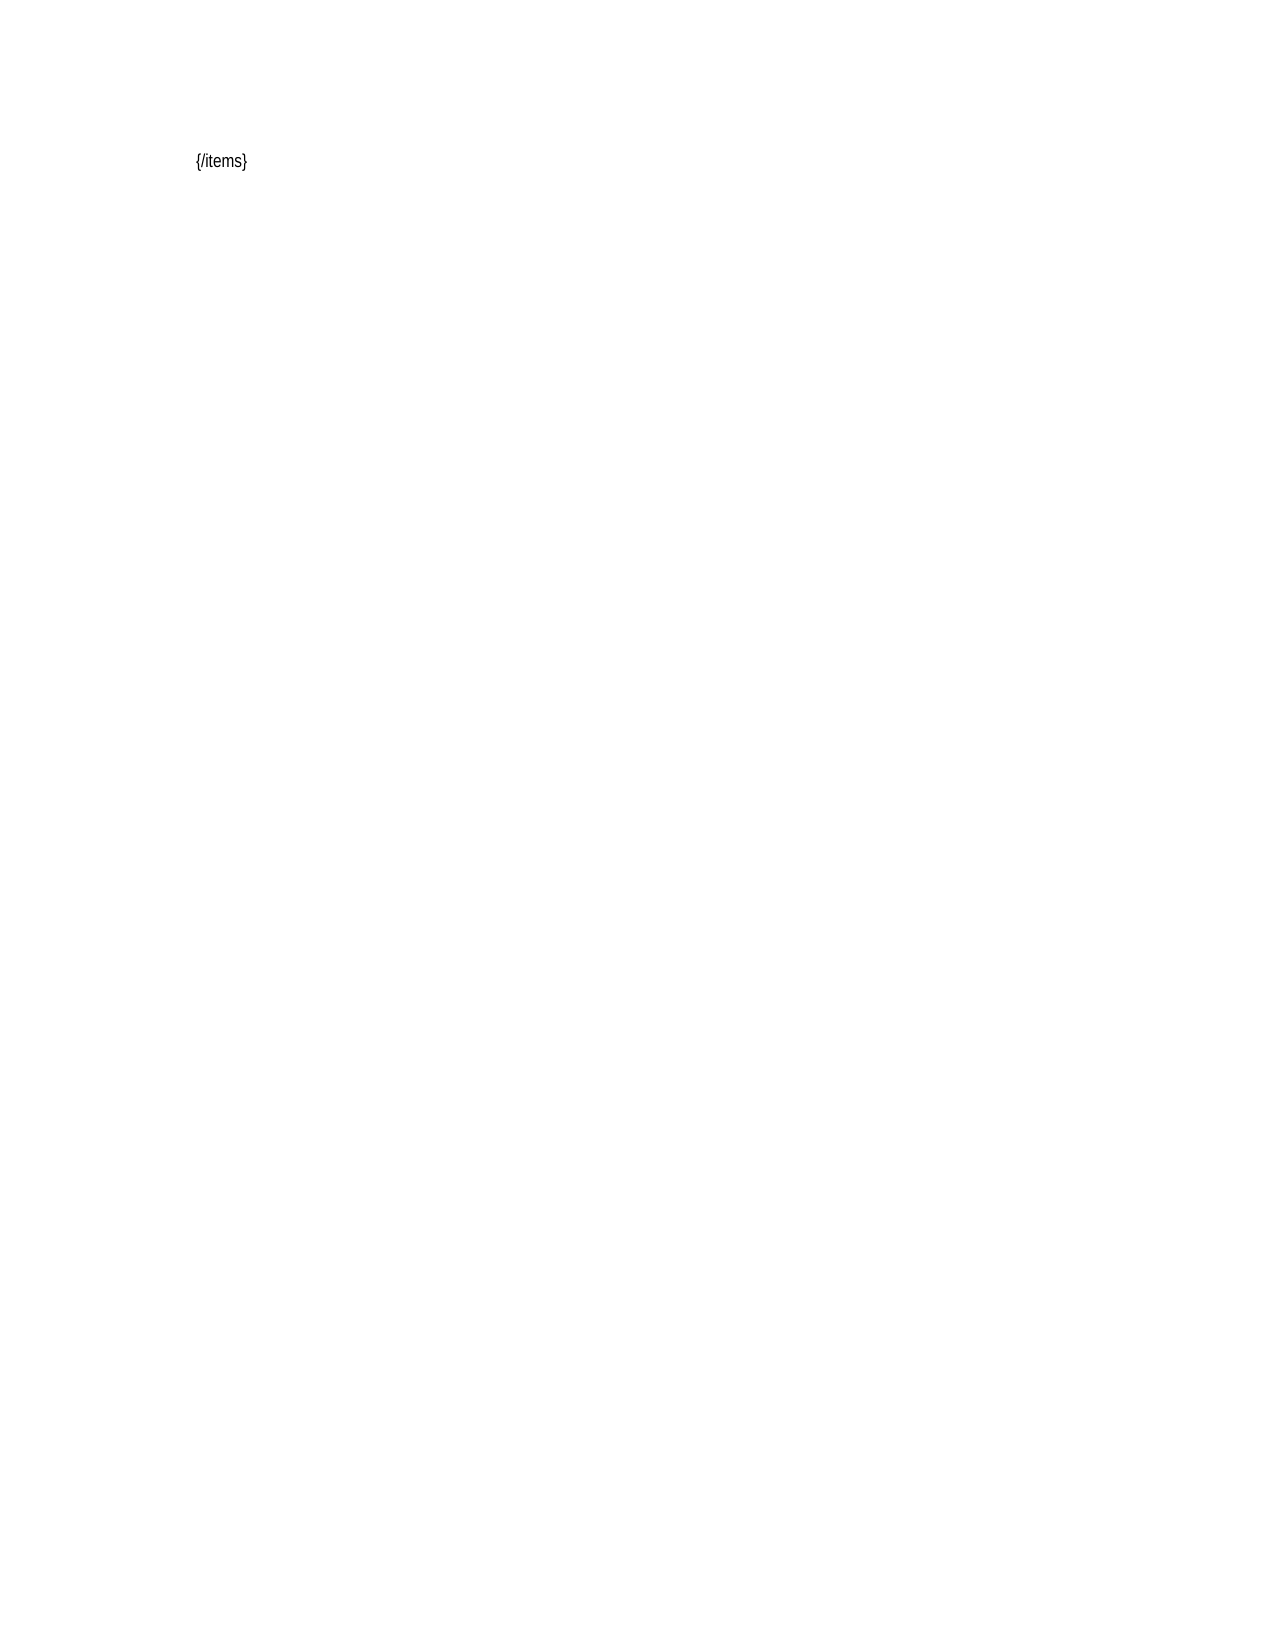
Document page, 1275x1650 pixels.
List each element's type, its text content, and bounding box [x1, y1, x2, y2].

text {/items} [196, 150, 1087, 172]
